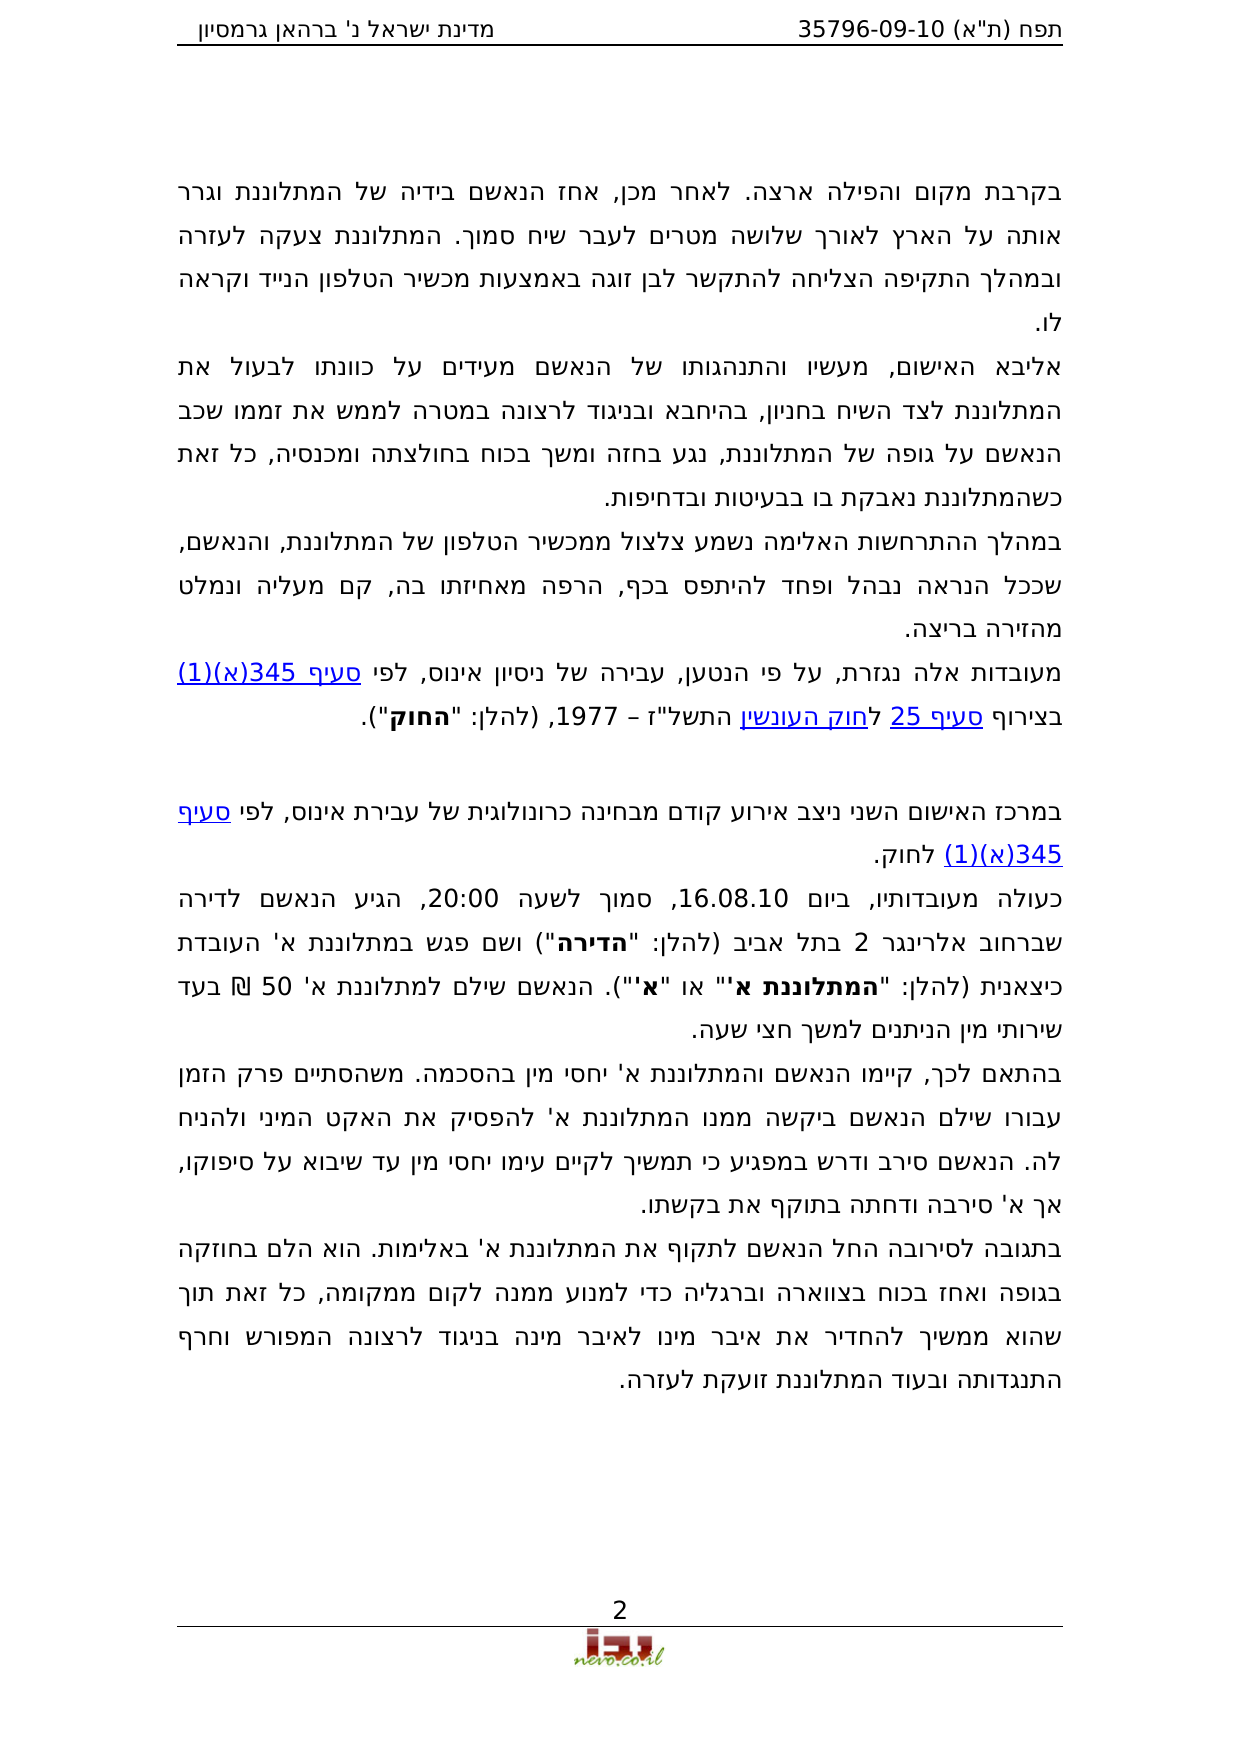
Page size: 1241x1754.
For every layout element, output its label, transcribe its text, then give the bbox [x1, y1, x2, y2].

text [177, 177, 1063, 338]
text אליבא האישום, מעשיו והתנהגותו של הנאשם מעידים על כוונתו לבעול את המתלוננת לצד השיח בחניון, בהיחבא ובניגוד לרצונה במטרה לממש את זממו שכב הנאשם על גופה של המתלוננת, נגע בחזה ומשך בכוח בחולצתה ומכנסיה, כל זאת כשהמתלוננת נאבקת בו בבעיטות ובדחיפות. [177, 352, 1063, 513]
picture [574, 1628, 666, 1667]
text מעובדות אלה נגזרת, על פי הנטען, עבירה של ניסיון אינוס, לפי סעיף 345(א)(1) בצירוף סעיף 25 לחוק העונשין התשל"ז – 1977, (להלן: "החוק"). [177, 658, 1063, 731]
text בתגובה לסירובה החל הנאשם לתקוף את המתלוננת א' באלימות. הוא הלם בחוזקה בגופה ואחז בכוח בצווארה וברגליה כדי למנוע ממנה לקום ממקומה, כל זאת תוך שהוא ממשיך להחדיר את איבר מינו לאיבר מינה בניגוד לרצונה המפורש וחרף התנגדותה ובעוד המתלוננת זועקת לעזרה. [177, 1234, 1063, 1395]
text כעולה מעובדותיו, ביום 16.08.10, סמוך לשעה 20:00, הגיע הנאשם לדירה שברחוב אלרינגר 2 בתל אביב (להלן: "הדירה") ושם פגש במתלוננת א' העובדת כיצאנית (להלן: "המתלוננת א'" או "א'"). הנאשם שילם למתלוננת א' 50 ₪ בעד שירותי מין הניתנים למשך חצי שעה. [177, 884, 1063, 1045]
text במרכז האישום השני ניצב אירוע קודם מבחינה כרונולוגית של עבירת אינוס, לפי סעיף 345(א)(1) לחוק. [177, 797, 1063, 870]
text במהלך ההתרחשות האלימה נשמע צלצול ממכשיר הטלפון של המתלוננת, והנאשם, שככל הנראה נבהל ופחד להיתפס בכף, הרפה מאחיזתו בה, קם מעליה ונמלט מהזירה בריצה. [177, 527, 1063, 644]
text בהתאם לכך, קיימו הנאשם והמתלוננת א' יחסי מין בהסכמה. משהסתיים פרק הזמן עבורו שילם הנאשם ביקשה ממנו המתלוננת א' להפסיק את האקט המיני ולהניח לה. הנאשם סירב ודרש במפגיע כי תמשיך לקיים עימו יחסי מין עד שיבוא על סיפוקו, אך א' סירבה ודחתה בתוקף את בקשתו. [177, 1059, 1063, 1220]
